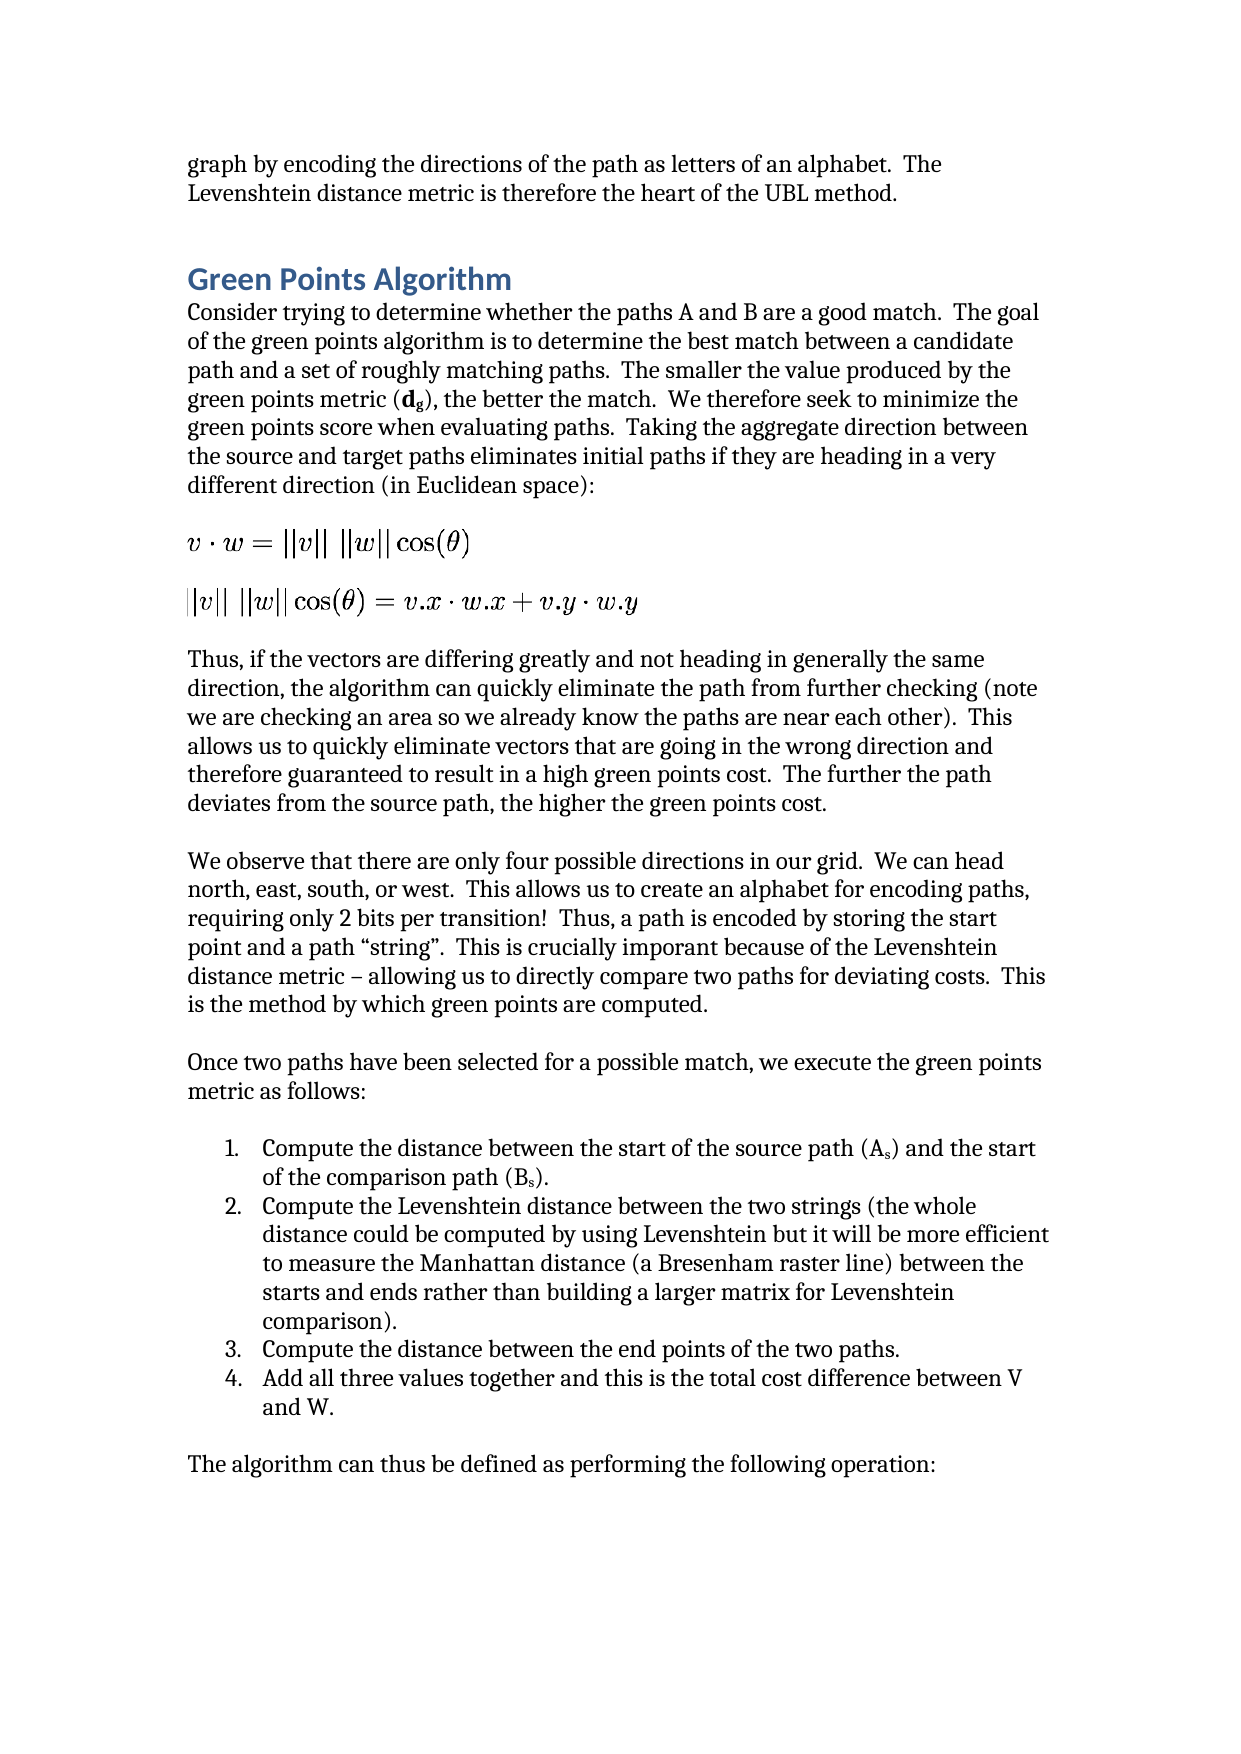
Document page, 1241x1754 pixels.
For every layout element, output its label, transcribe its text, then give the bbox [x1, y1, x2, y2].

text Thus, if the vectors are differing greatly and not heading in generally the same direction, the algorithm can quickly eliminate the path from further checking (note we are checking an area so we already know the paths are near each other). This allows us to quickly eliminate vectors that are going in the wrong direction and therefore guaranteed to result in a high green points cost. The further the path deviates from the source path, the higher the green points cost. [187, 645, 1053, 818]
list Compute the Levenshtein distance between the two strings (the whole distance could be computed by using Levenshtein but it will be more efficient to measure the Manhattan distance (a Bresenham raster line) between the starts and ends rather than building a larger matrix for Levenshtein comparison). [225, 1192, 1053, 1335]
list Compute the distance between the end points of the two paths. [225, 1335, 1053, 1364]
text Consider trying to determine whether the paths A and B are a good match. The goal of the green points algorithm is to determine the best match between a candidate path and a set of roughly matching paths. The smaller the value produced by the green points metric (dg), the better the match. We therefore seek to minimize the green points score when evaluating paths. Taking the aggregate direction between the source and target paths eliminates initial paths if they are heading in a very different direction (in Euclidean space): [187, 298, 1053, 499]
picture [187, 587, 638, 617]
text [187, 150, 1053, 207]
list Compute the distance between the start of the source path (As) and the start of the comparison path (Bs). [225, 1134, 1053, 1192]
text Once two paths have been selected for a possible match, we execute the green points metric as follows: [187, 1048, 1053, 1105]
subtitle Green Points Algorithm [187, 257, 1053, 298]
picture [187, 528, 469, 559]
list Add all three values together and this is the total cost difference between V and W. [225, 1364, 1053, 1422]
text The algorithm can thus be defined as performing the following operation: [187, 1450, 1053, 1479]
text We observe that there are only four possible directions in our grid. We can head north, east, south, or west. This allows us to create an alphabet for encoding paths, requiring only 2 bits per transition! Thus, a path is encoded by storing the start point and a path “string”. This is crucially imporant because of the Levenshtein distance metric – allowing us to directly compare two paths for deviating costs. This is the method by which green points are computed. [187, 847, 1053, 1019]
